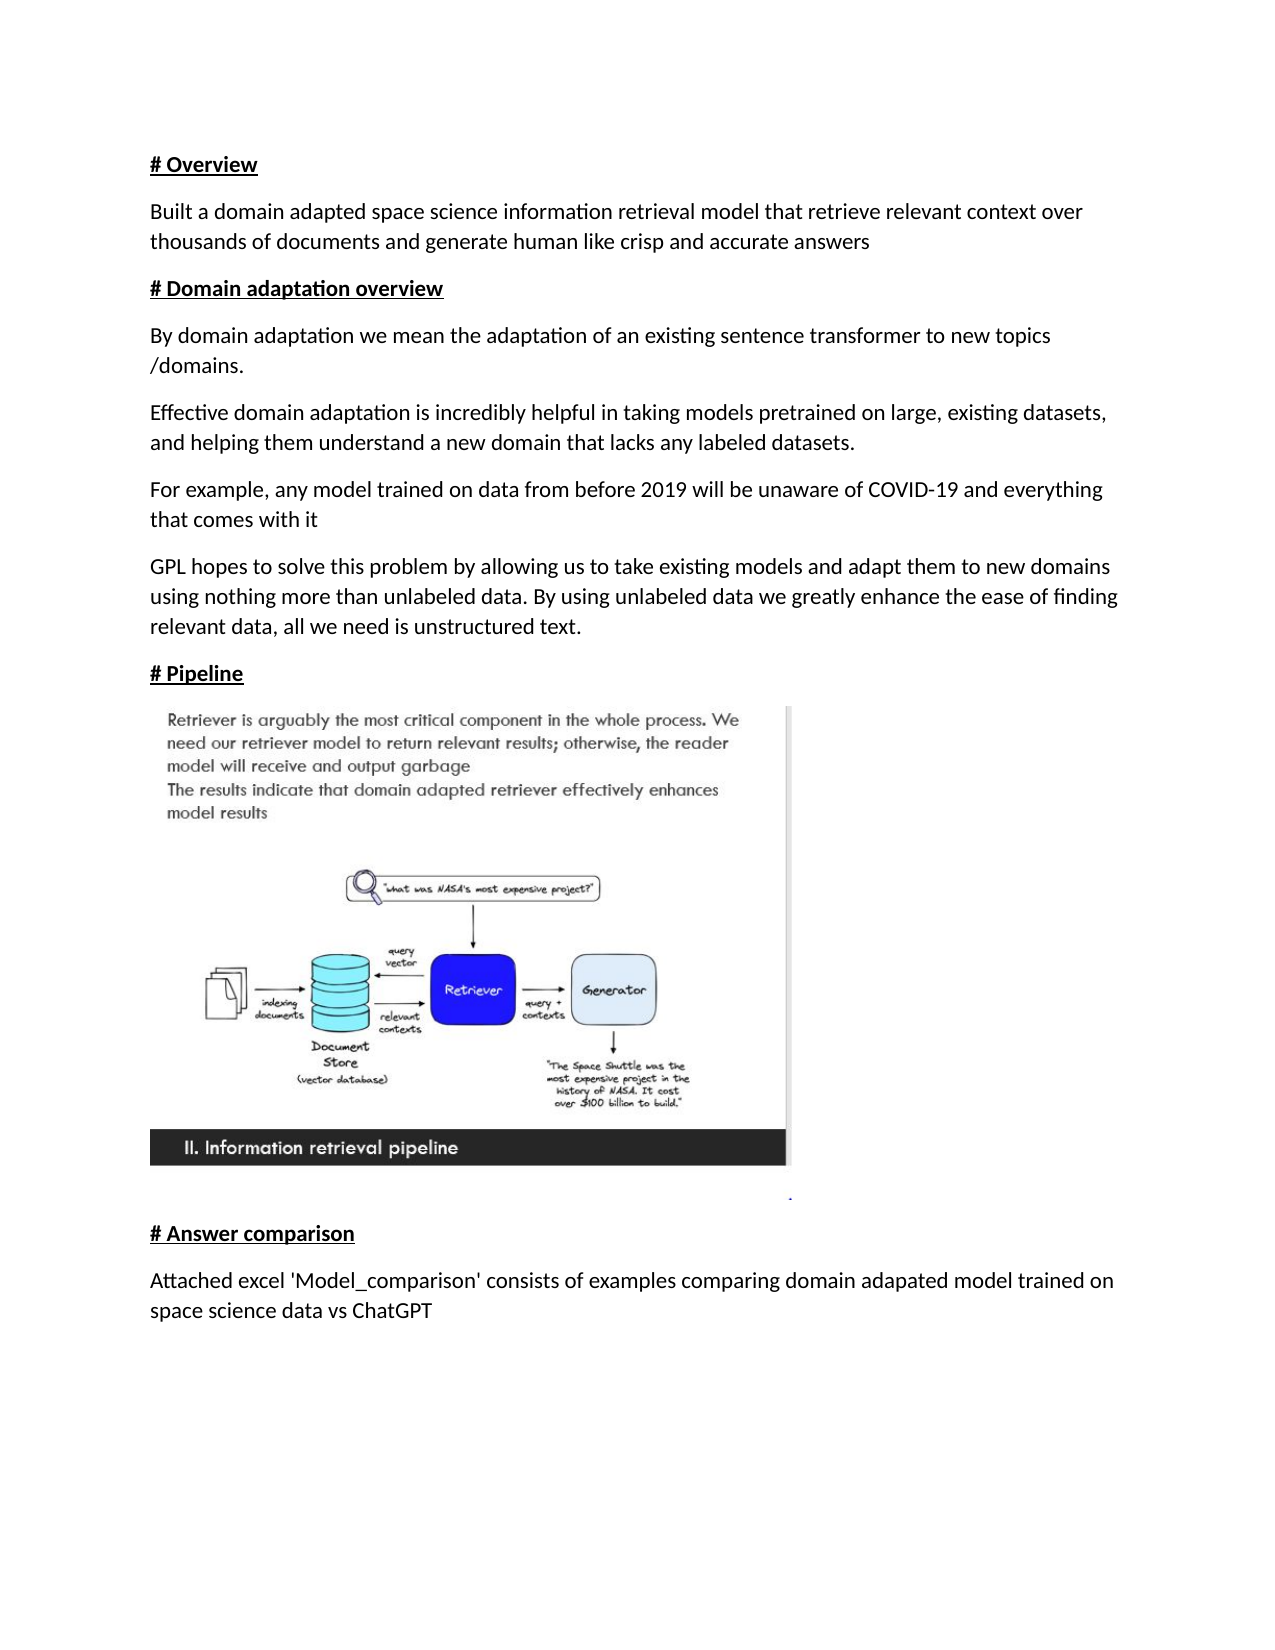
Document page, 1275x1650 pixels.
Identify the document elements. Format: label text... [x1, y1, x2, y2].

text # Domain adaptation overview [150, 274, 1125, 302]
text Attached excel 'Model_comparison' consists of examples comparing domain adapated model trained on space science data vs ChatGPT [150, 1266, 1125, 1324]
text # Pipeline [150, 659, 1125, 687]
picture [150, 706, 792, 1200]
text For example, any model trained on data from before 2019 will be unaware of COVID-19 and everything that comes with it [150, 475, 1125, 533]
text By domain adaptation we mean the adaptation of an existing sentence transformer to new topics /domains. [150, 321, 1125, 379]
text # Overview [150, 150, 1125, 178]
text Built a domain adapted space science information retrieval model that retrieve relevant context over thousands of documents and generate human like crisp and accurate answers [150, 197, 1125, 255]
text GPL hopes to solve this problem by allowing us to take existing models and adapt them to new domains using nothing more than unlabeled data. By using unlabeled data we greatly enhance the ease of finding relevant data, all we need is unstructured text. [150, 552, 1125, 641]
text Effective domain adaptation is incredibly helpful in taking models pretrained on large, existing datasets, and helping them understand a new domain that lacks any labeled datasets. [150, 398, 1125, 456]
text # Answer comparison [150, 1219, 1125, 1247]
